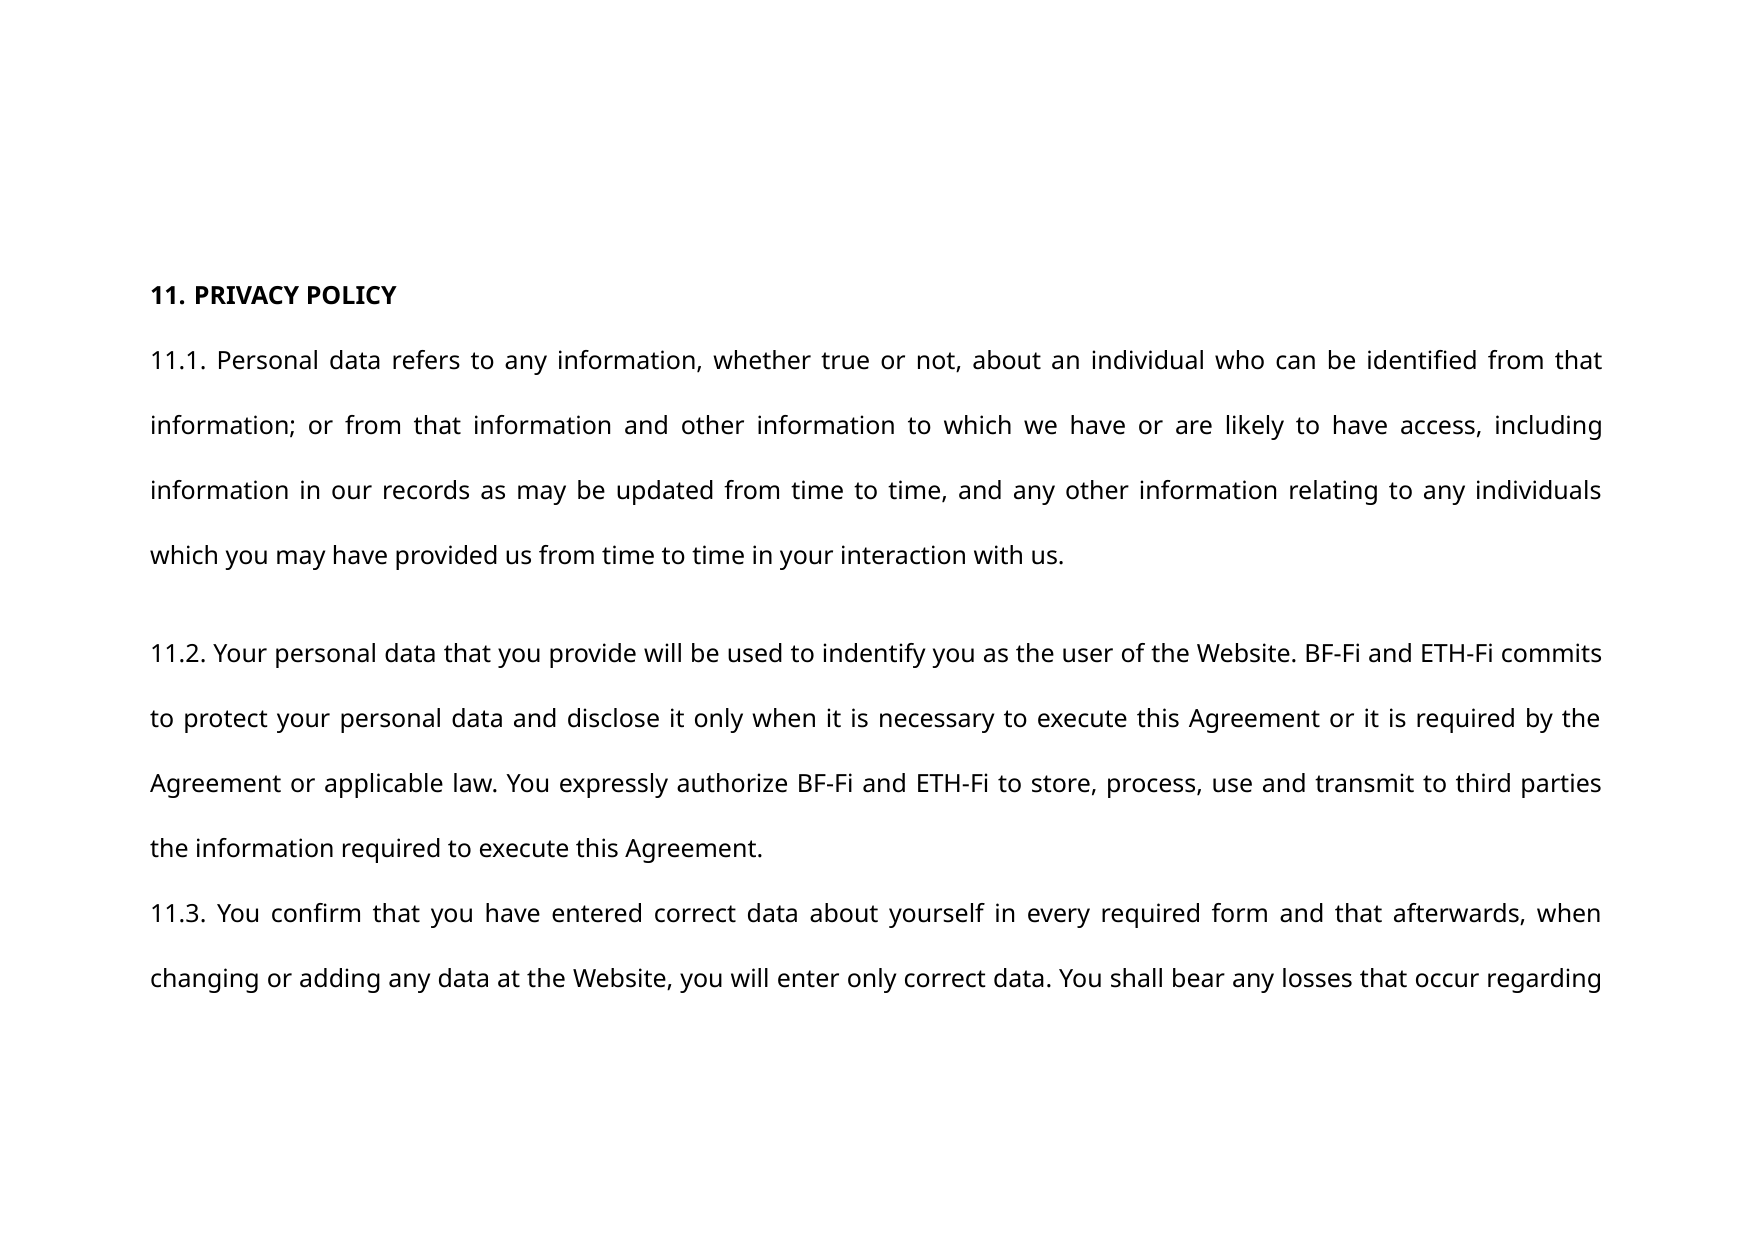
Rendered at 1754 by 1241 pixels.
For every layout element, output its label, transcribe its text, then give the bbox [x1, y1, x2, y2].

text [150, 880, 1604, 1010]
text 11.2. Your personal data that you provide will be used to indentify you as the user of the Website. BF-Fi and ETH-Fi commits to protect your personal data and disclose it only when it is necessary to execute this Agreement or it is required by the Agreement or applicable law. You expressly authorize BF-Fi and ETH-Fi to store, process, use and transmit to third parties the information required to execute this Agreement. [150, 620, 1604, 880]
text 11.1. Personal data refers to any information, whether true or not, about an individual who can be identified from that information; or from that information and other information to which we have or are likely to have access, including information in our records as may be updated from time to time, and any other information relating to any individuals which you may have provided us from time to time in your interaction with us. [150, 328, 1604, 588]
text 11. PRIVACY POLICY [150, 263, 1604, 328]
